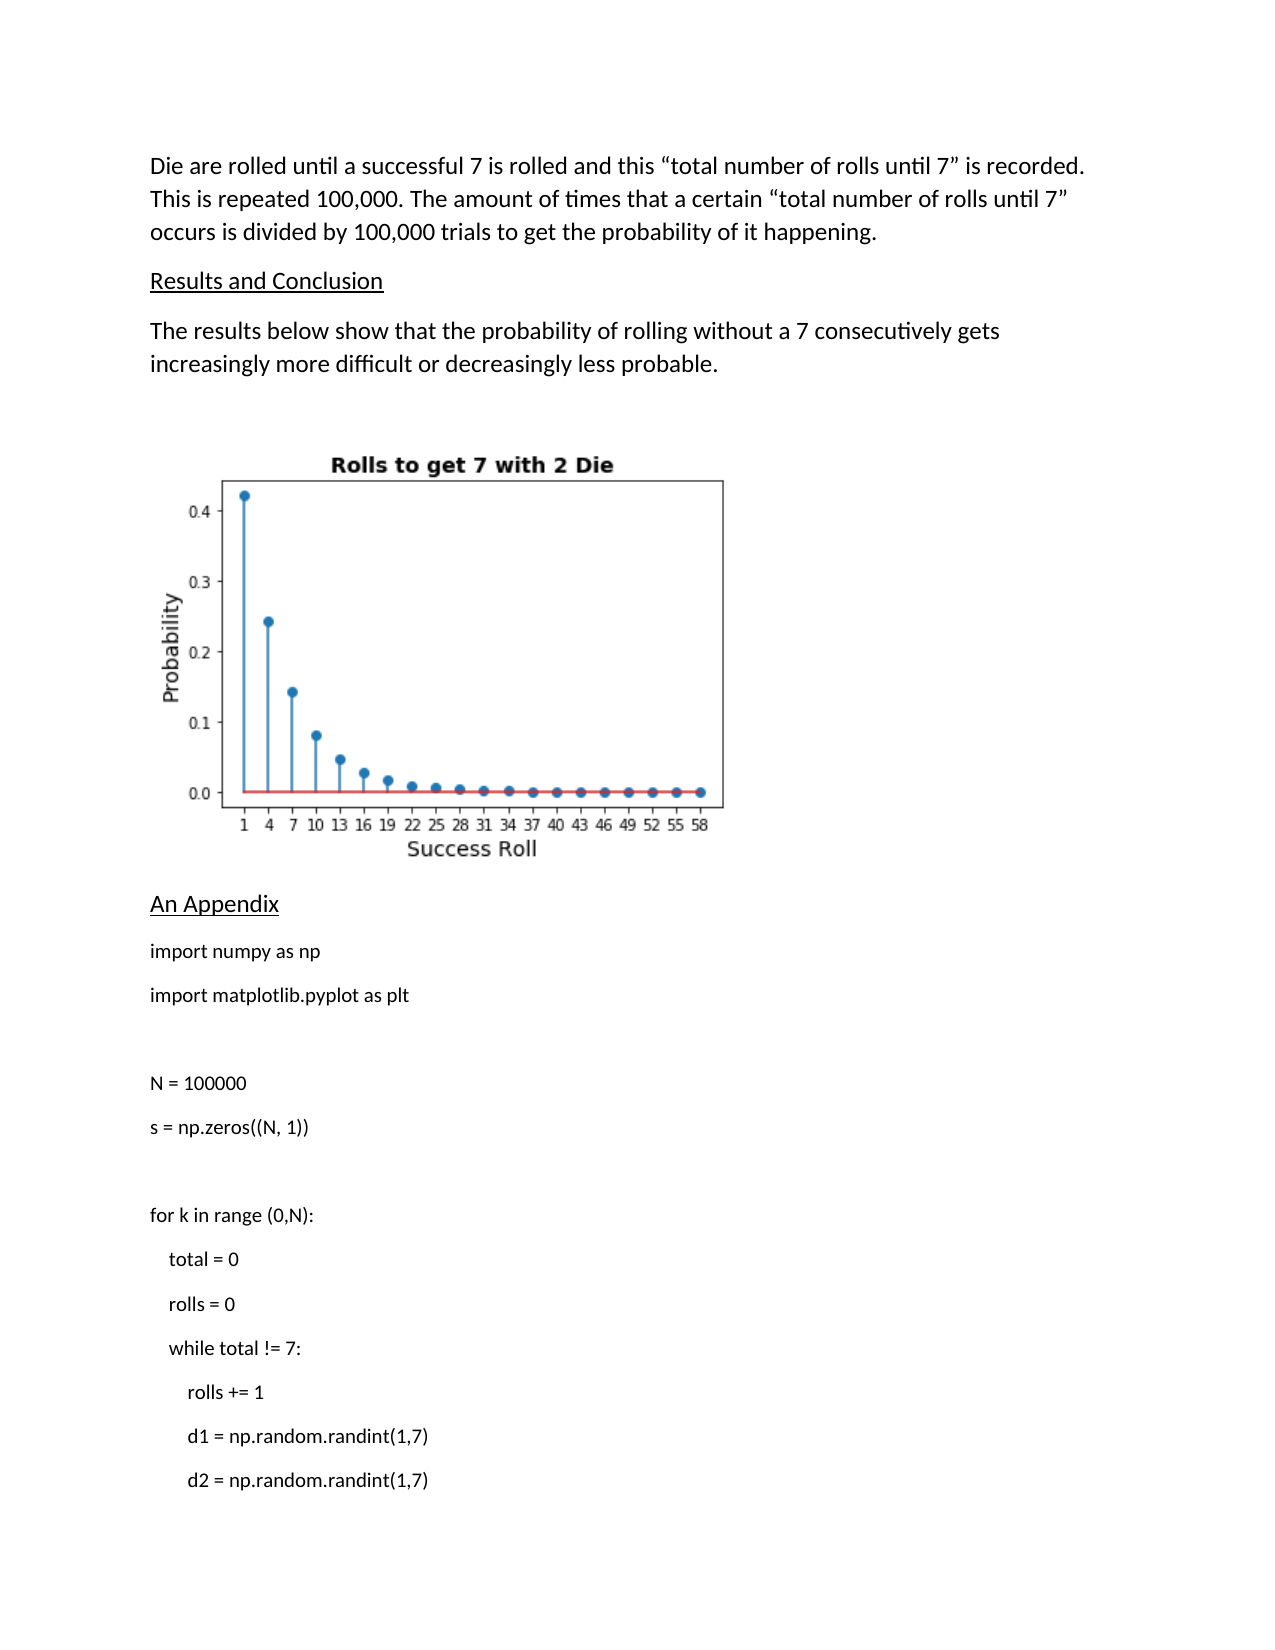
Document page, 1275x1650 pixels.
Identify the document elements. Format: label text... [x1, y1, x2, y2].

text total = 0 [150, 1247, 1125, 1272]
text s = np.zeros((N, 1)) [150, 1114, 1125, 1140]
text rolls += 1 [150, 1379, 1125, 1404]
text The results below show that the probability of rolling without a 7 consecutively gets increasingly more difficult or decreasingly less probable. [150, 315, 1125, 378]
text while total != 7: [150, 1335, 1125, 1360]
text d2 = np.random.randint(1,7) [150, 1467, 1125, 1492]
text An Appendix [150, 889, 1125, 919]
text import matplotlib.pyplot as plt [150, 982, 1125, 1008]
text for k in range (0,N): [150, 1203, 1125, 1228]
text Results and Conclusion [150, 265, 1125, 296]
text Die are rolled until a successful 7 is rolled and this “total number of rolls until 7” is recorded. This is repeated 100,000. The amount of times that a certain “total number of rolls until 7” occurs is divided by 100,000 trials to get the probability of it happening. [150, 150, 1125, 246]
text N = 100000 [150, 1070, 1125, 1096]
text import numpy as np [150, 938, 1125, 964]
picture [150, 447, 733, 870]
text rolls = 0 [150, 1291, 1125, 1316]
text d1 = np.random.randint(1,7) [150, 1423, 1125, 1448]
